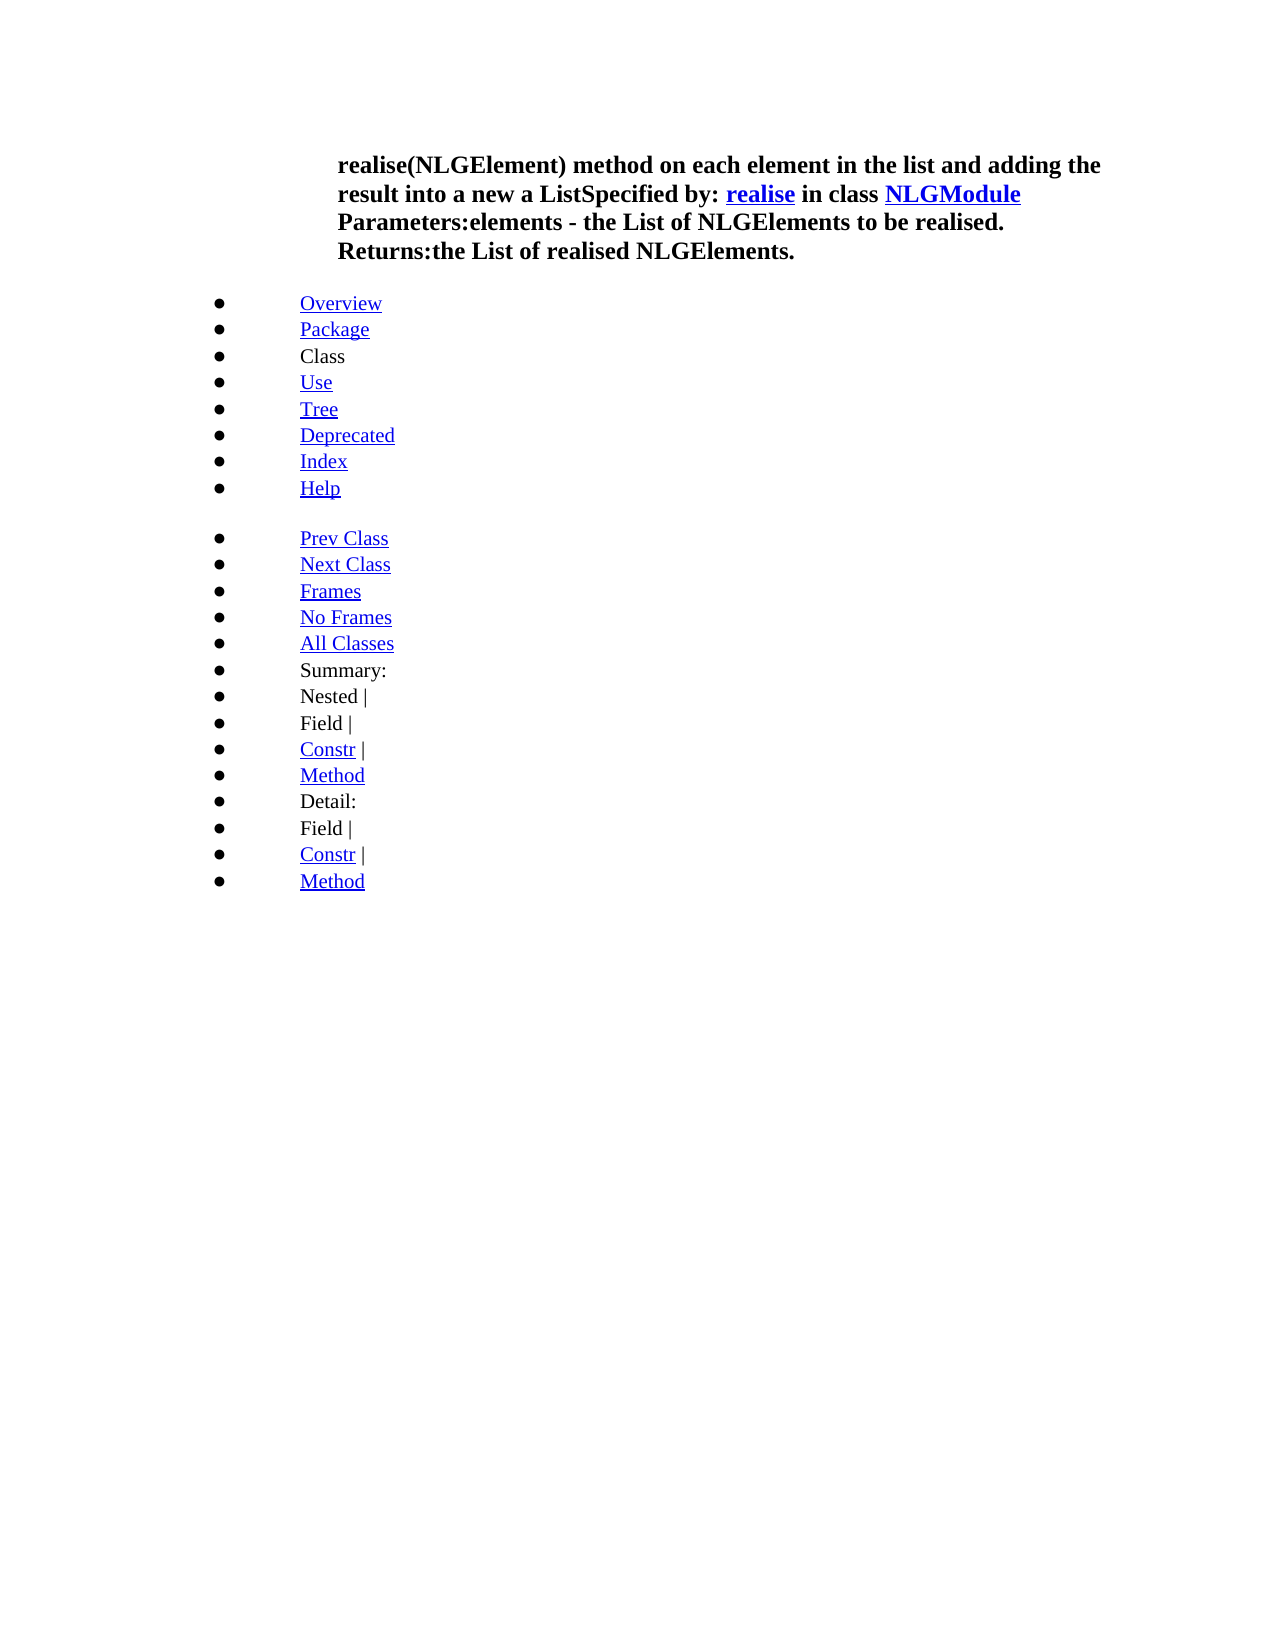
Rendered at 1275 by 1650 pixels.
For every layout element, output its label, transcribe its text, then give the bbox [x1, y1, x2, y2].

list Tree [212, 394, 1125, 421]
list Constr | [212, 840, 1125, 867]
list No Frames [212, 603, 1125, 629]
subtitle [337, 150, 1125, 265]
list Deprecated [212, 421, 1125, 447]
list Package [212, 315, 1125, 342]
list Help [212, 473, 1125, 500]
list Index [212, 447, 1125, 473]
list Use [212, 368, 1125, 394]
list Constr | [212, 735, 1125, 761]
list Overview [212, 289, 1125, 315]
list Nested | [212, 682, 1125, 708]
list Field | [212, 814, 1125, 840]
list Method [212, 761, 1125, 787]
list Class [212, 342, 1125, 368]
list Frames [212, 577, 1125, 603]
list Next Class [212, 550, 1125, 577]
list Prev Class [212, 524, 1125, 550]
list Summary: [212, 656, 1125, 682]
list Field | [212, 708, 1125, 735]
list All Classes [212, 629, 1125, 656]
list Method [212, 867, 1125, 893]
list Detail: [212, 787, 1125, 814]
